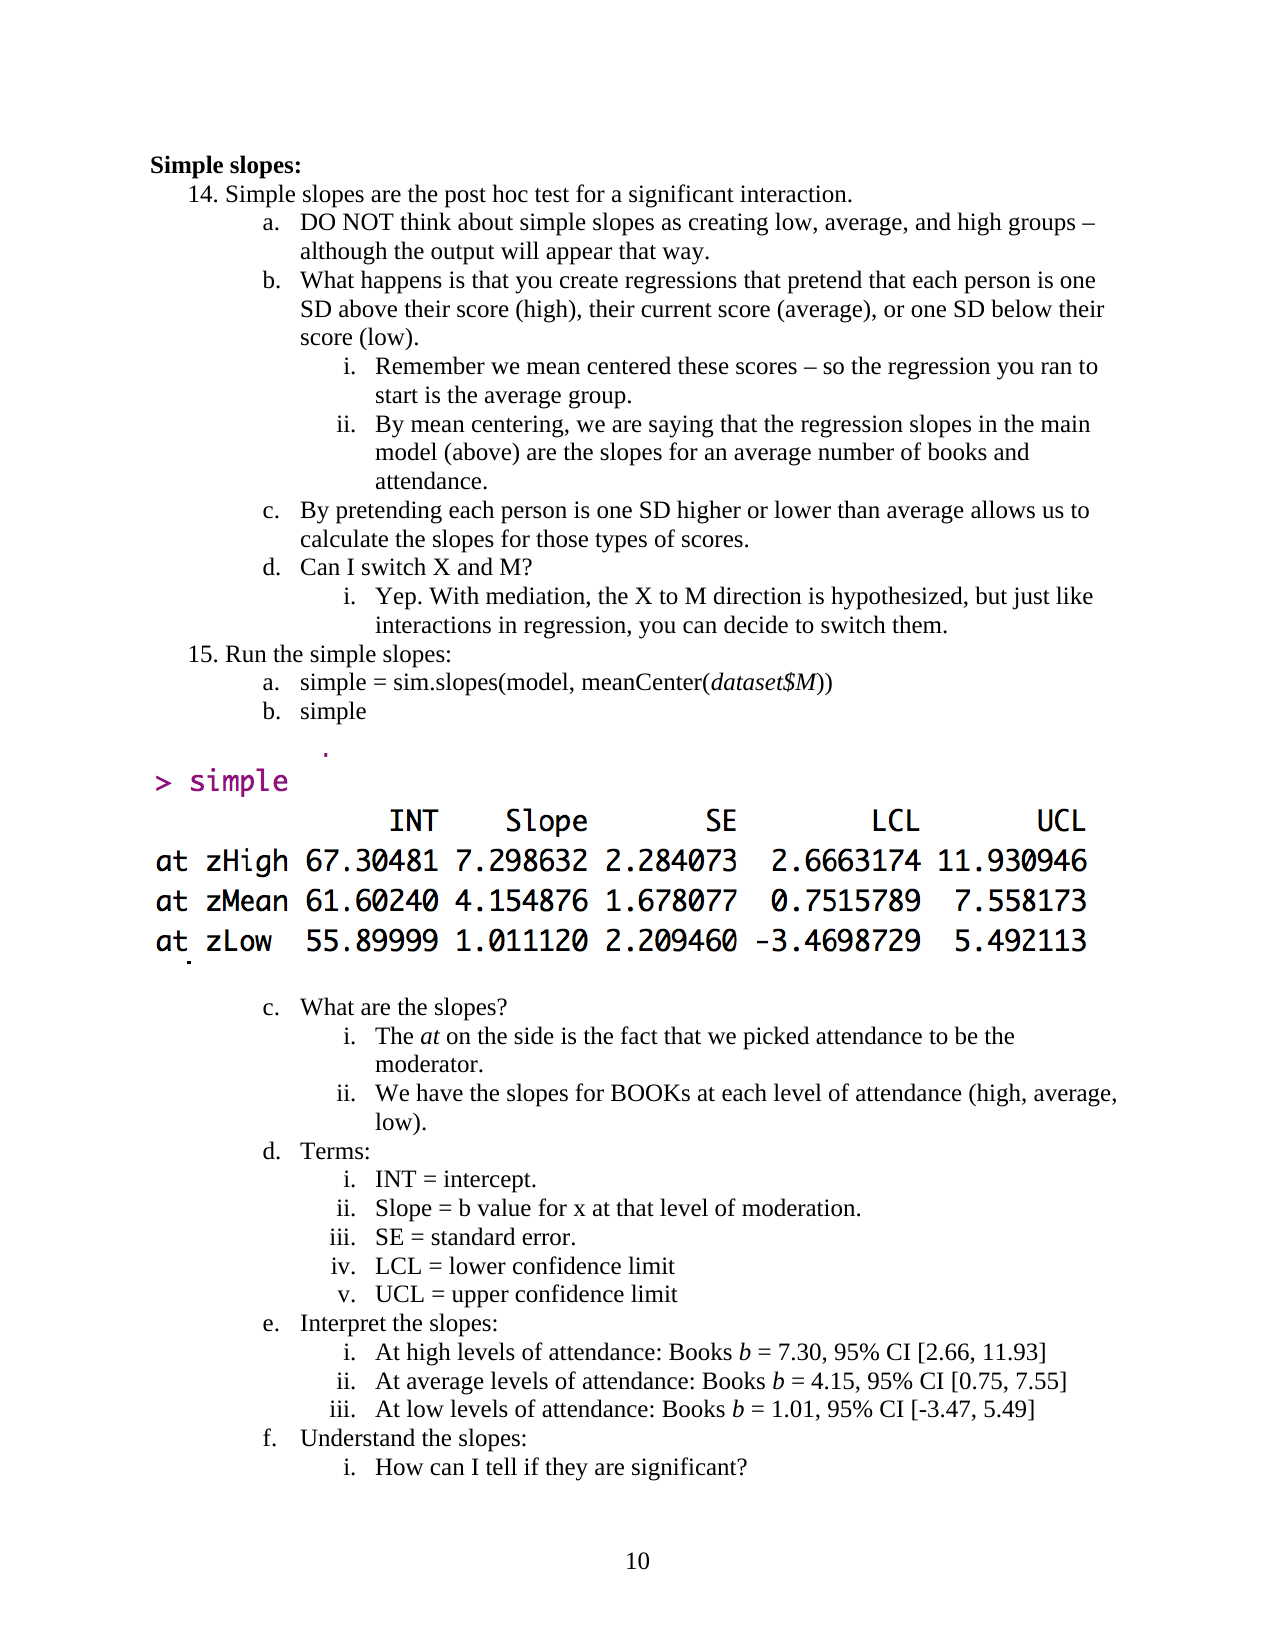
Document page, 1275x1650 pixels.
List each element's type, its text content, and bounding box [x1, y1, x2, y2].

list Terms: [262, 1136, 1125, 1164]
list We have the slopes for BOOKs at each level of attendance (high, average, low). [356, 1078, 1125, 1136]
list What are the slopes? [262, 992, 1125, 1021]
list The at on the side is the fact that we picked attendance to be the moderator. [356, 1021, 1125, 1078]
list Can I switch X and M? [262, 552, 1125, 581]
list Yep. With mediation, the X to M direction is hypothesized, but just like interactions in regression, you can decide to switch them. [356, 581, 1125, 639]
list Understand the slopes: [262, 1423, 1125, 1452]
list What happens is that you create regressions that pretend that each person is one SD above their score (high), their current score (average), or one SD below their score (low). [262, 265, 1125, 351]
list INT = intercept. [356, 1164, 1125, 1193]
list simple [262, 696, 1125, 725]
list At high levels of attendance: Books b = 7.30, 95% CI [2.66, 11.93] [356, 1337, 1125, 1366]
text Simple slopes: [150, 150, 1125, 179]
list At low levels of attendance: Books b = 1.01, 95% CI [-3.47, 5.49] [356, 1394, 1125, 1423]
list By mean centering, we are saying that the regression slopes in the main model (above) are the slopes for an average number of books and attendance. [356, 409, 1125, 495]
picture [150, 753, 1125, 964]
list By pretending each person is one SD higher or lower than average allows us to calculate the slopes for those types of scores. [262, 495, 1125, 552]
list simple = sim.slopes(model, meanCenter(dataset$M)) [262, 667, 1125, 696]
list At average levels of attendance: Books b = 4.15, 95% CI [0.75, 7.55] [356, 1366, 1125, 1394]
list Simple slopes are the post hoc test for a significant interaction. [187, 179, 1125, 207]
list LCL = lower confidence limit [356, 1251, 1125, 1279]
list Interpret the slopes: [262, 1308, 1125, 1337]
list How can I tell if they are significant? [356, 1452, 1125, 1481]
list SE = standard error. [356, 1222, 1125, 1251]
list UCL = upper confidence limit [356, 1279, 1125, 1308]
list Run the simple slopes: [187, 639, 1125, 667]
list Slope = b value for x at that level of moderation. [356, 1193, 1125, 1222]
list Remember we mean centered these scores – so the regression you ran to start is the average group. [356, 351, 1125, 409]
list DO NOT think about simple slopes as creating low, average, and high groups – although the output will appear that way. [262, 207, 1125, 265]
